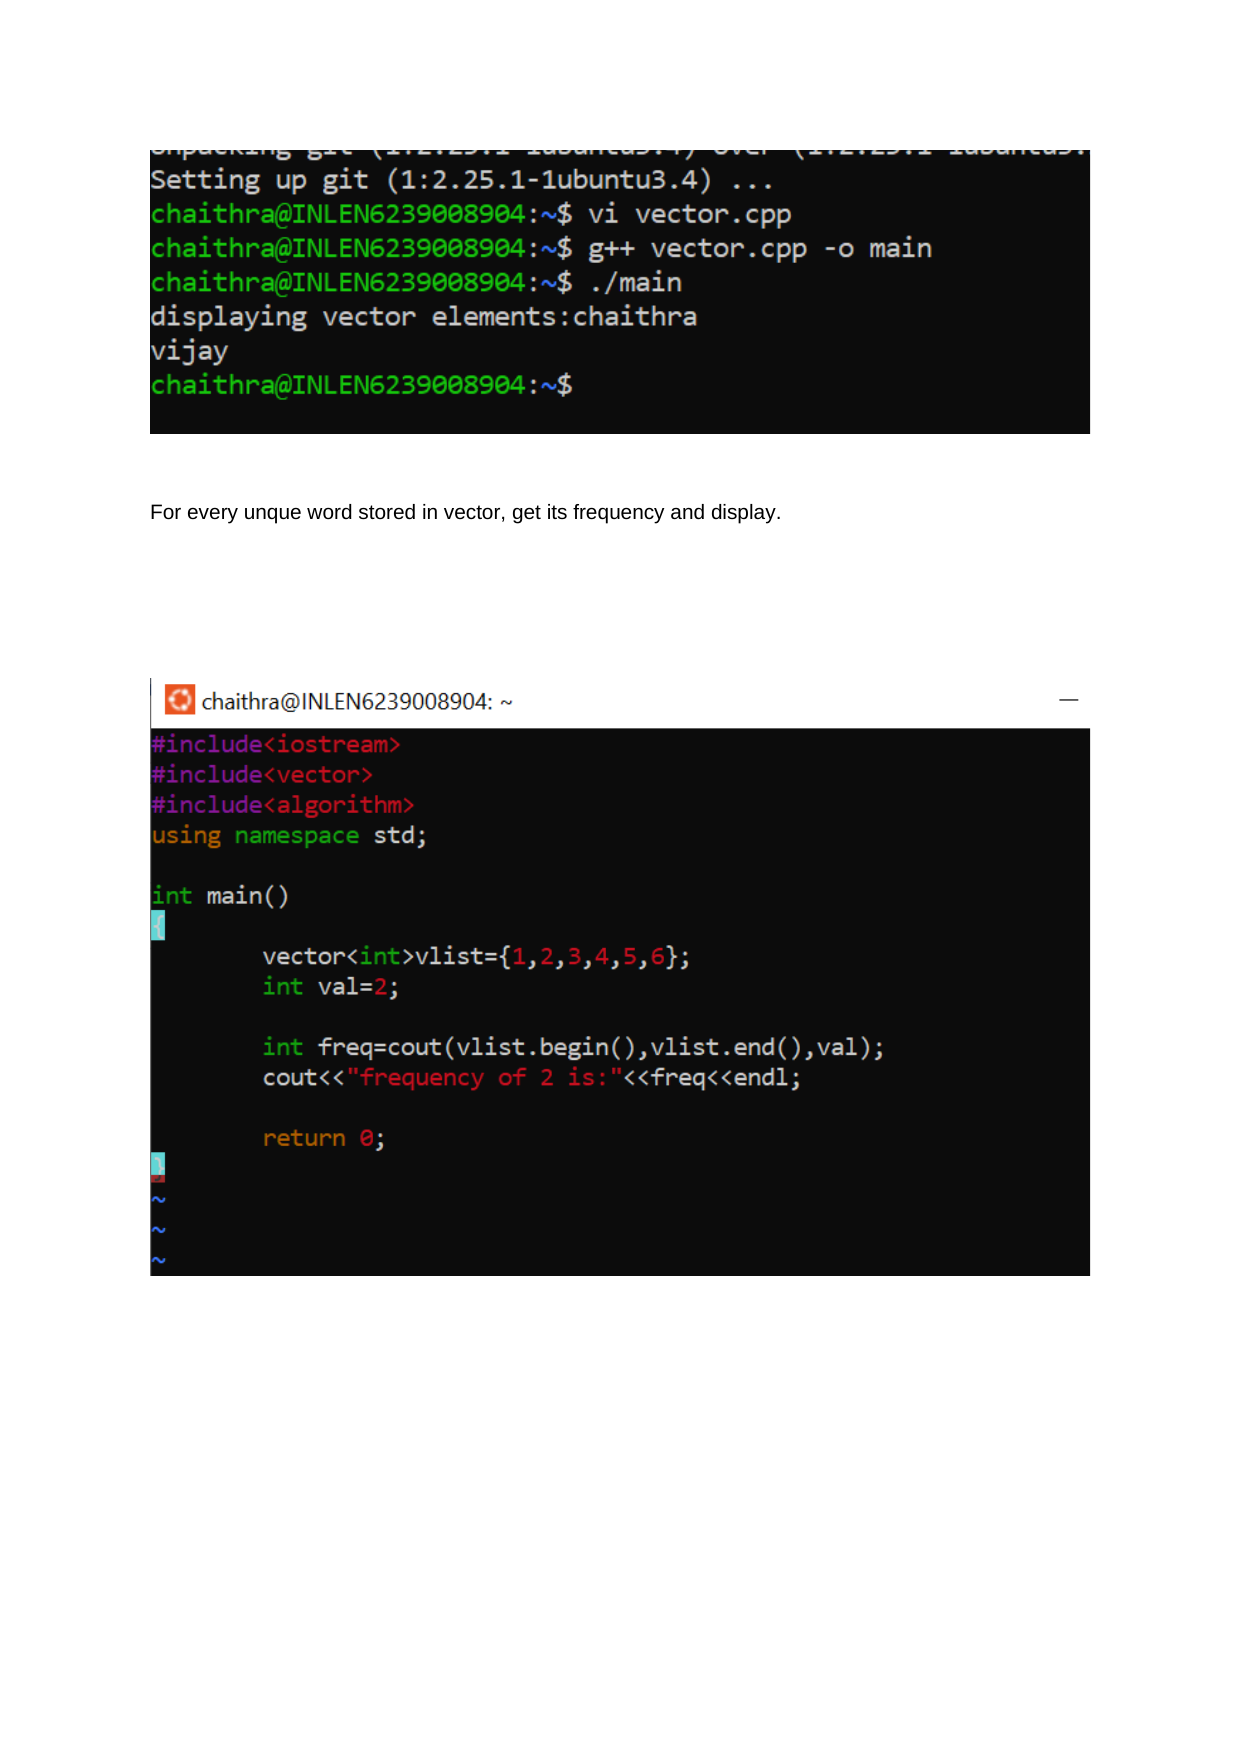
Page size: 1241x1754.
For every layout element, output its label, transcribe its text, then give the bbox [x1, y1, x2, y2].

picture [150, 150, 1091, 434]
text For every unque word stored in vector, get its frequency and display. [150, 500, 1090, 524]
picture [150, 678, 1091, 1276]
